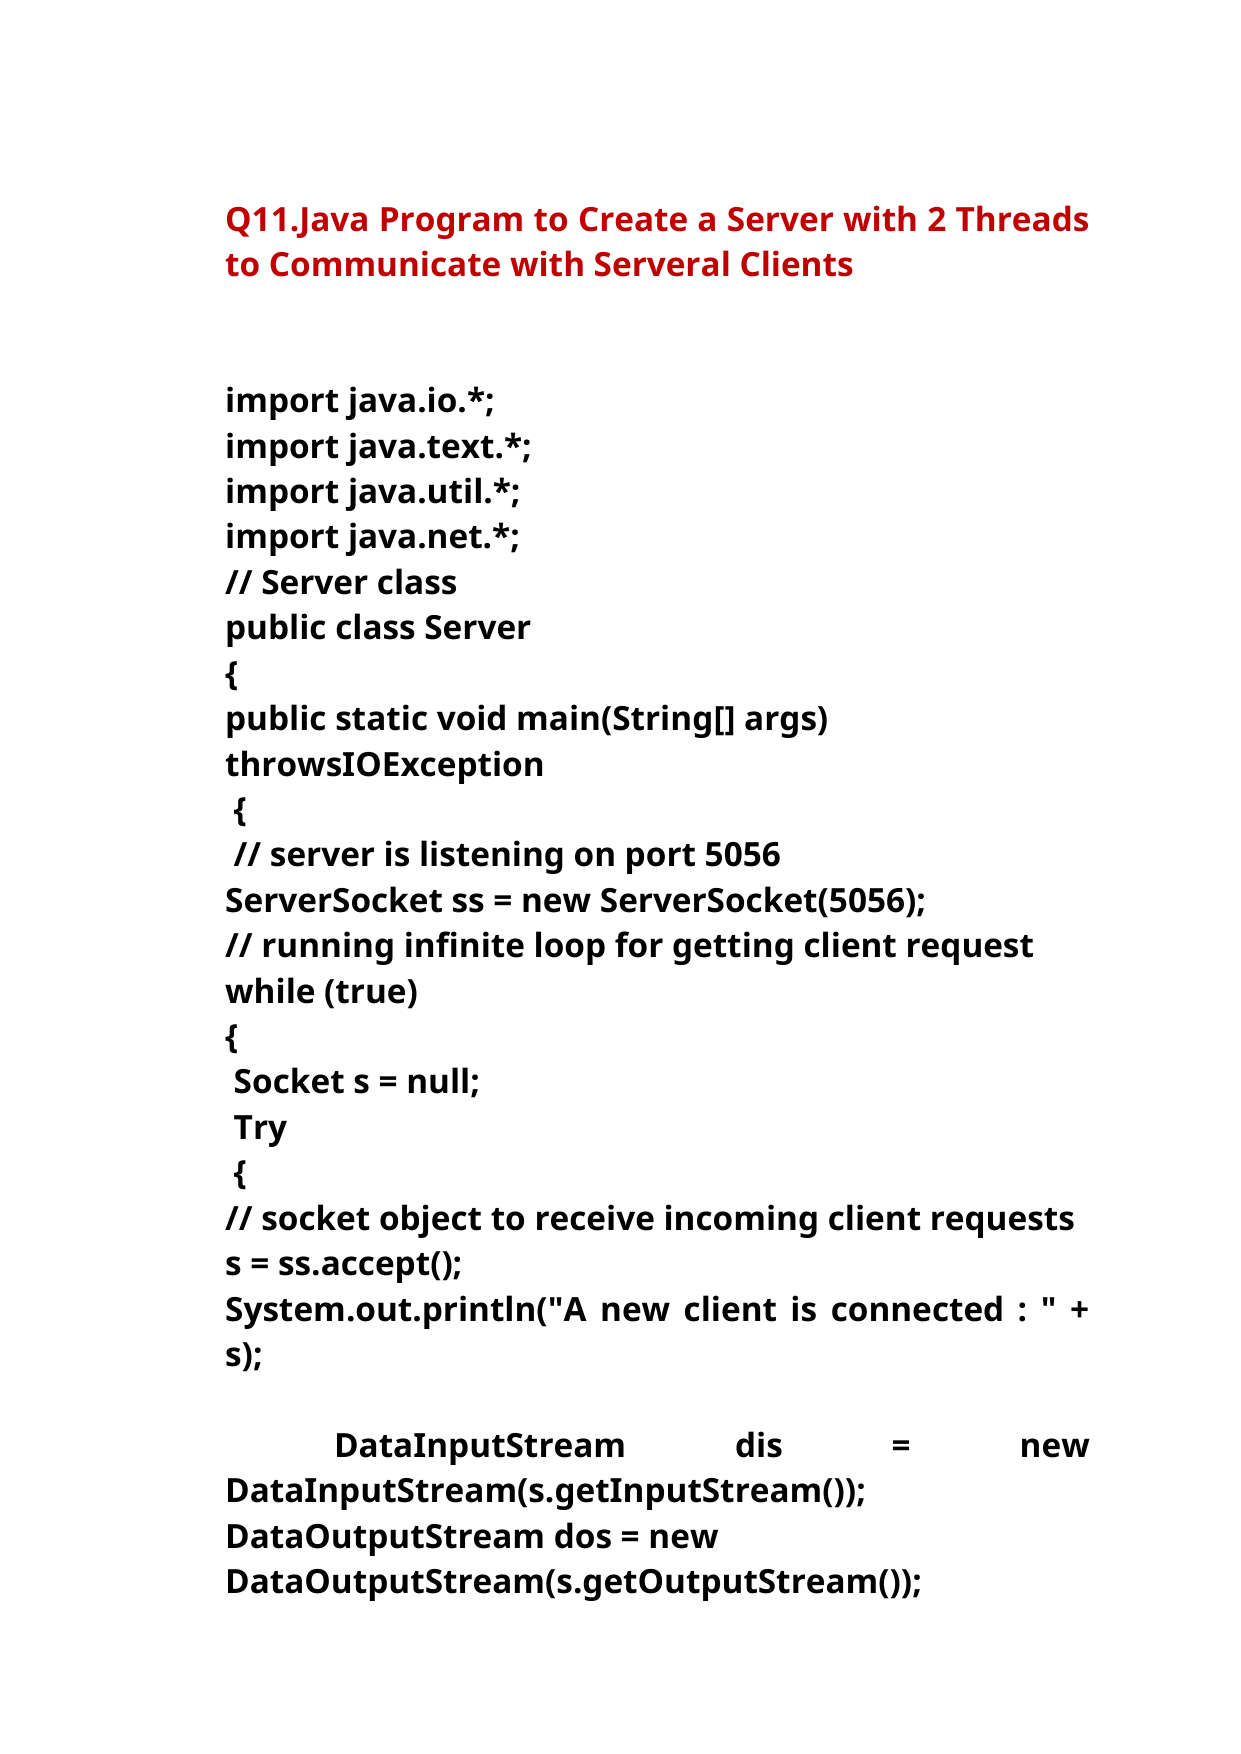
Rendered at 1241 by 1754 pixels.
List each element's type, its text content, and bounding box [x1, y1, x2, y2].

text // server is listening on port 5056 [225, 831, 1090, 877]
text import java.io.*; [225, 377, 1090, 422]
text DataInputStream dis = new DataInputStream(s.getInputStream()); DataOutputStream dos = new [225, 1422, 1090, 1558]
text s = ss.accept(); [225, 1240, 1090, 1285]
text // running infinite loop for getting client request [225, 922, 1090, 967]
text import java.util.*; [225, 468, 1090, 513]
text import java.text.*; [225, 422, 1090, 468]
text { [225, 786, 1090, 831]
text // socket object to receive incoming client requests [225, 1194, 1090, 1240]
text // Server class [225, 559, 1090, 604]
text Q11.Java Program to Create a Server with 2 Threads to Communicate with Serveral Clients [225, 195, 1090, 286]
text public class Server [225, 604, 1090, 649]
text Socket s = null; [225, 1058, 1090, 1104]
text public static void main(String[] args) [225, 695, 1090, 740]
text ServerSocket ss = new ServerSocket(5056); [225, 877, 1090, 922]
text throwsIOException [225, 740, 1090, 786]
text System.out.println("A new client is connected : " + s); [225, 1285, 1090, 1376]
text while (true) [225, 967, 1090, 1013]
text import java.net.*; [225, 513, 1090, 559]
text Try [225, 1104, 1090, 1149]
text { [225, 649, 1090, 695]
text { [225, 1149, 1090, 1194]
text DataOutputStream(s.getOutputStream()); [225, 1558, 1090, 1603]
text { [225, 1013, 1090, 1058]
